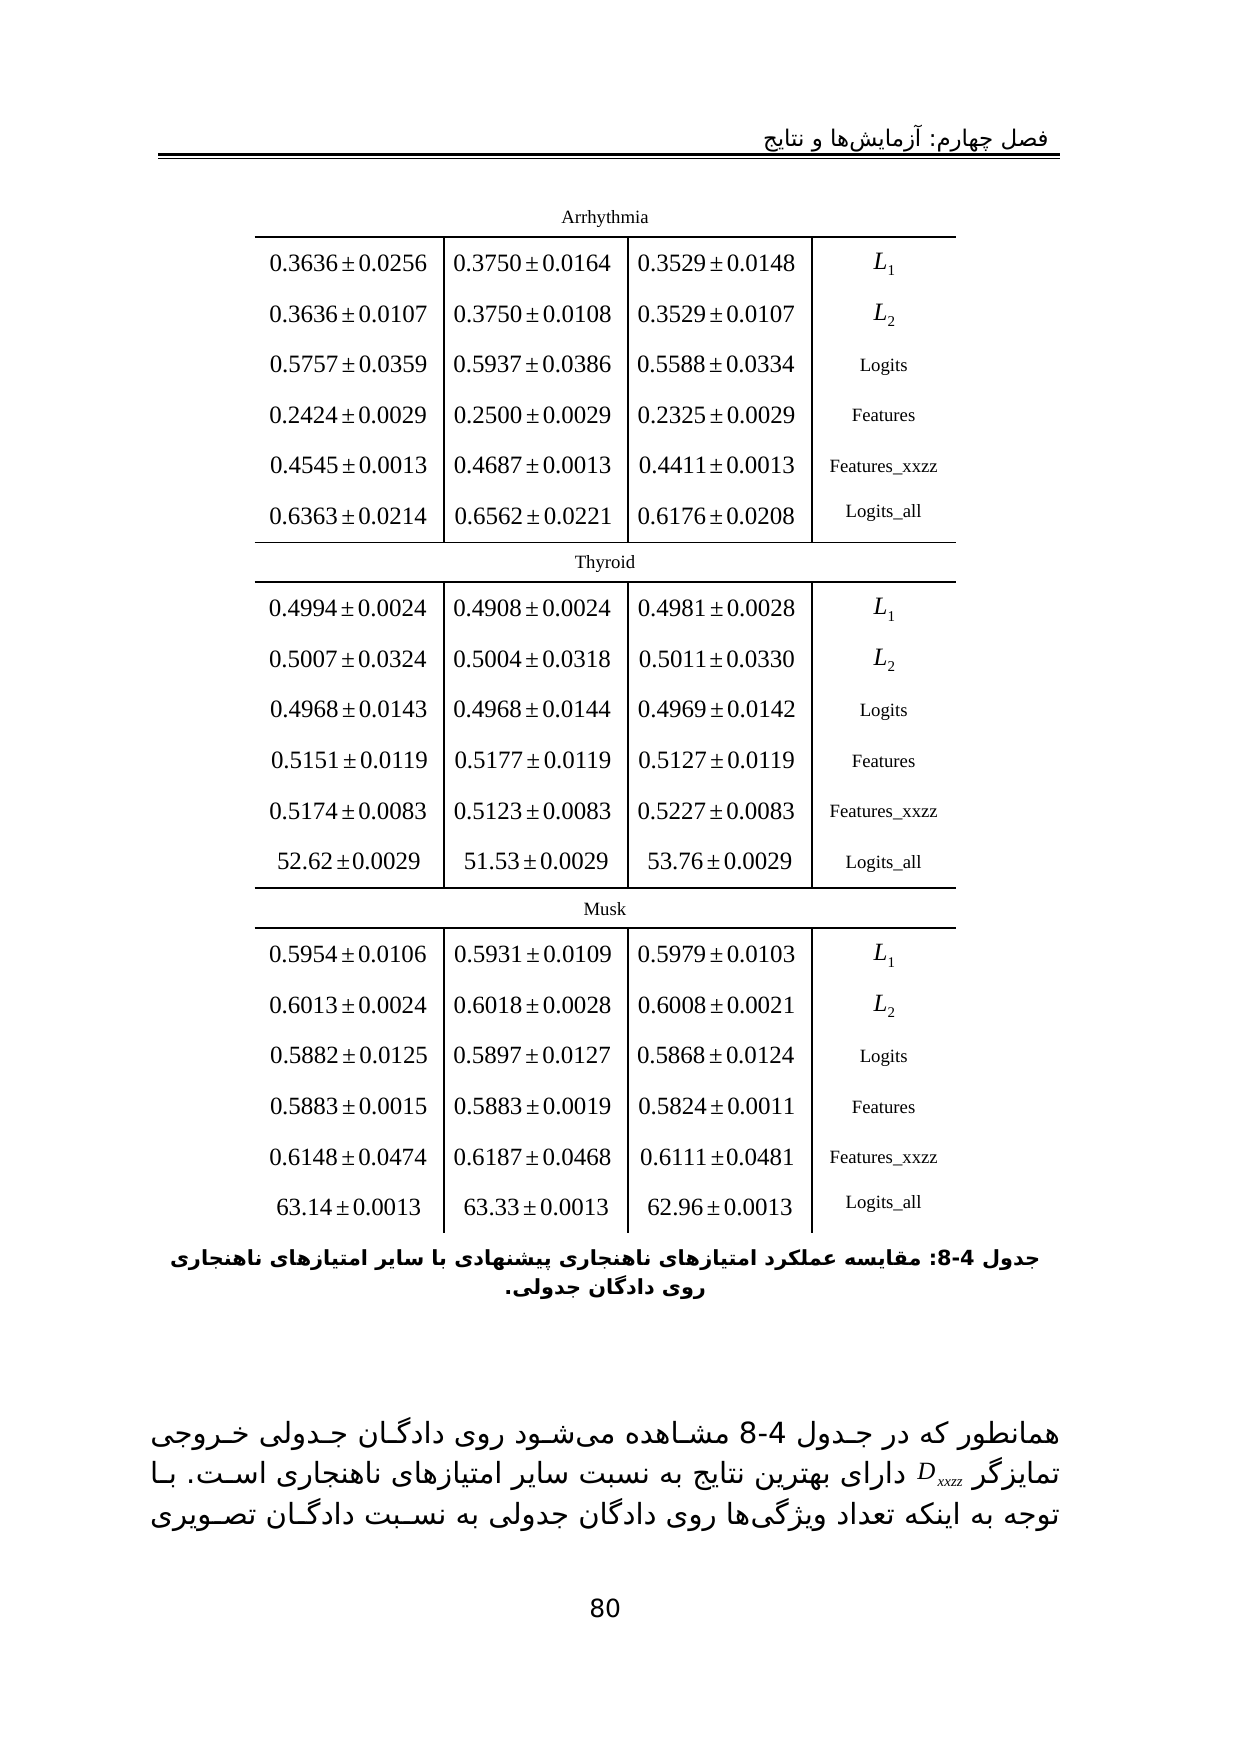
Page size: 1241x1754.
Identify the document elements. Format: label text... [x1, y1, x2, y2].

table_cell Logits [813, 685, 956, 735]
table_cell [813, 980, 956, 1031]
table_cell [629, 1132, 811, 1182]
table_cell [255, 441, 443, 491]
table_cell [255, 980, 443, 1031]
table_cell [255, 735, 443, 786]
table_cell [255, 634, 443, 684]
table_cell Arrhythmia [255, 196, 956, 236]
table_cell [629, 929, 811, 980]
table_cell Features_xxzz [813, 441, 956, 491]
table_cell [255, 339, 443, 390]
table_cell Thyroid [255, 543, 956, 581]
table_cell [629, 491, 811, 542]
table_cell [255, 786, 443, 836]
table_cell [255, 1183, 443, 1233]
table_cell [445, 1081, 627, 1132]
table_cell [629, 1183, 811, 1233]
table_cell [255, 1132, 443, 1182]
table_cell [445, 289, 627, 339]
table_cell [445, 491, 627, 542]
table_cell [629, 735, 811, 786]
table_cell [629, 685, 811, 735]
table_cell Features [813, 1081, 956, 1132]
table_cell [445, 980, 627, 1031]
table_cell Features [813, 735, 956, 786]
table_cell [445, 836, 627, 887]
table_cell [445, 238, 627, 289]
table_cell Logits_all [813, 1183, 956, 1233]
table_cell [629, 1031, 811, 1081]
table_cell [629, 786, 811, 836]
text جدول 4-8: مقایسه عملکرد امتیاز‌های ناهنجاری پیشنهادی با سایر امتیاز‌های ناهنجاری روی دادگان جدولی. [150, 1246, 1060, 1299]
table_cell Logits [813, 339, 956, 390]
table_cell [255, 289, 443, 339]
table_cell [629, 390, 811, 441]
table_cell [445, 1031, 627, 1081]
table_cell [255, 1081, 443, 1132]
table_cell Logits_all [813, 491, 956, 542]
table_cell Features_xxzz [813, 786, 956, 836]
table_cell [629, 289, 811, 339]
table_cell [813, 238, 956, 289]
table_cell [629, 1081, 811, 1132]
table_cell [255, 390, 443, 441]
table_cell Logits [813, 1031, 956, 1081]
table_cell [445, 390, 627, 441]
table_cell [255, 491, 443, 542]
table_cell [629, 441, 811, 491]
table_cell [813, 929, 956, 980]
table_cell [629, 836, 811, 887]
table_cell [255, 836, 443, 887]
table_cell [629, 238, 811, 289]
table_cell [445, 583, 627, 634]
table_cell [629, 583, 811, 634]
table_cell [445, 441, 627, 491]
table_cell [255, 685, 443, 735]
table_cell [629, 634, 811, 684]
table_cell [445, 339, 627, 390]
table_cell Features_xxzz [813, 1132, 956, 1182]
table_cell Features [813, 390, 956, 441]
table_cell [629, 339, 811, 390]
table_cell [445, 634, 627, 684]
table_cell [445, 786, 627, 836]
table_cell [813, 583, 956, 634]
table_cell [255, 1031, 443, 1081]
table_cell Musk [255, 889, 956, 927]
table_cell [445, 685, 627, 735]
table_cell [445, 1132, 627, 1182]
table_cell [445, 735, 627, 786]
table_cell [255, 238, 443, 289]
table_cell [813, 634, 956, 684]
table_cell [445, 929, 627, 980]
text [150, 1416, 1060, 1532]
table_cell Logits_all [813, 836, 956, 887]
table_cell [255, 929, 443, 980]
table_cell [255, 583, 443, 634]
table_cell [629, 980, 811, 1031]
table_cell [813, 289, 956, 339]
table_cell [445, 1183, 627, 1233]
